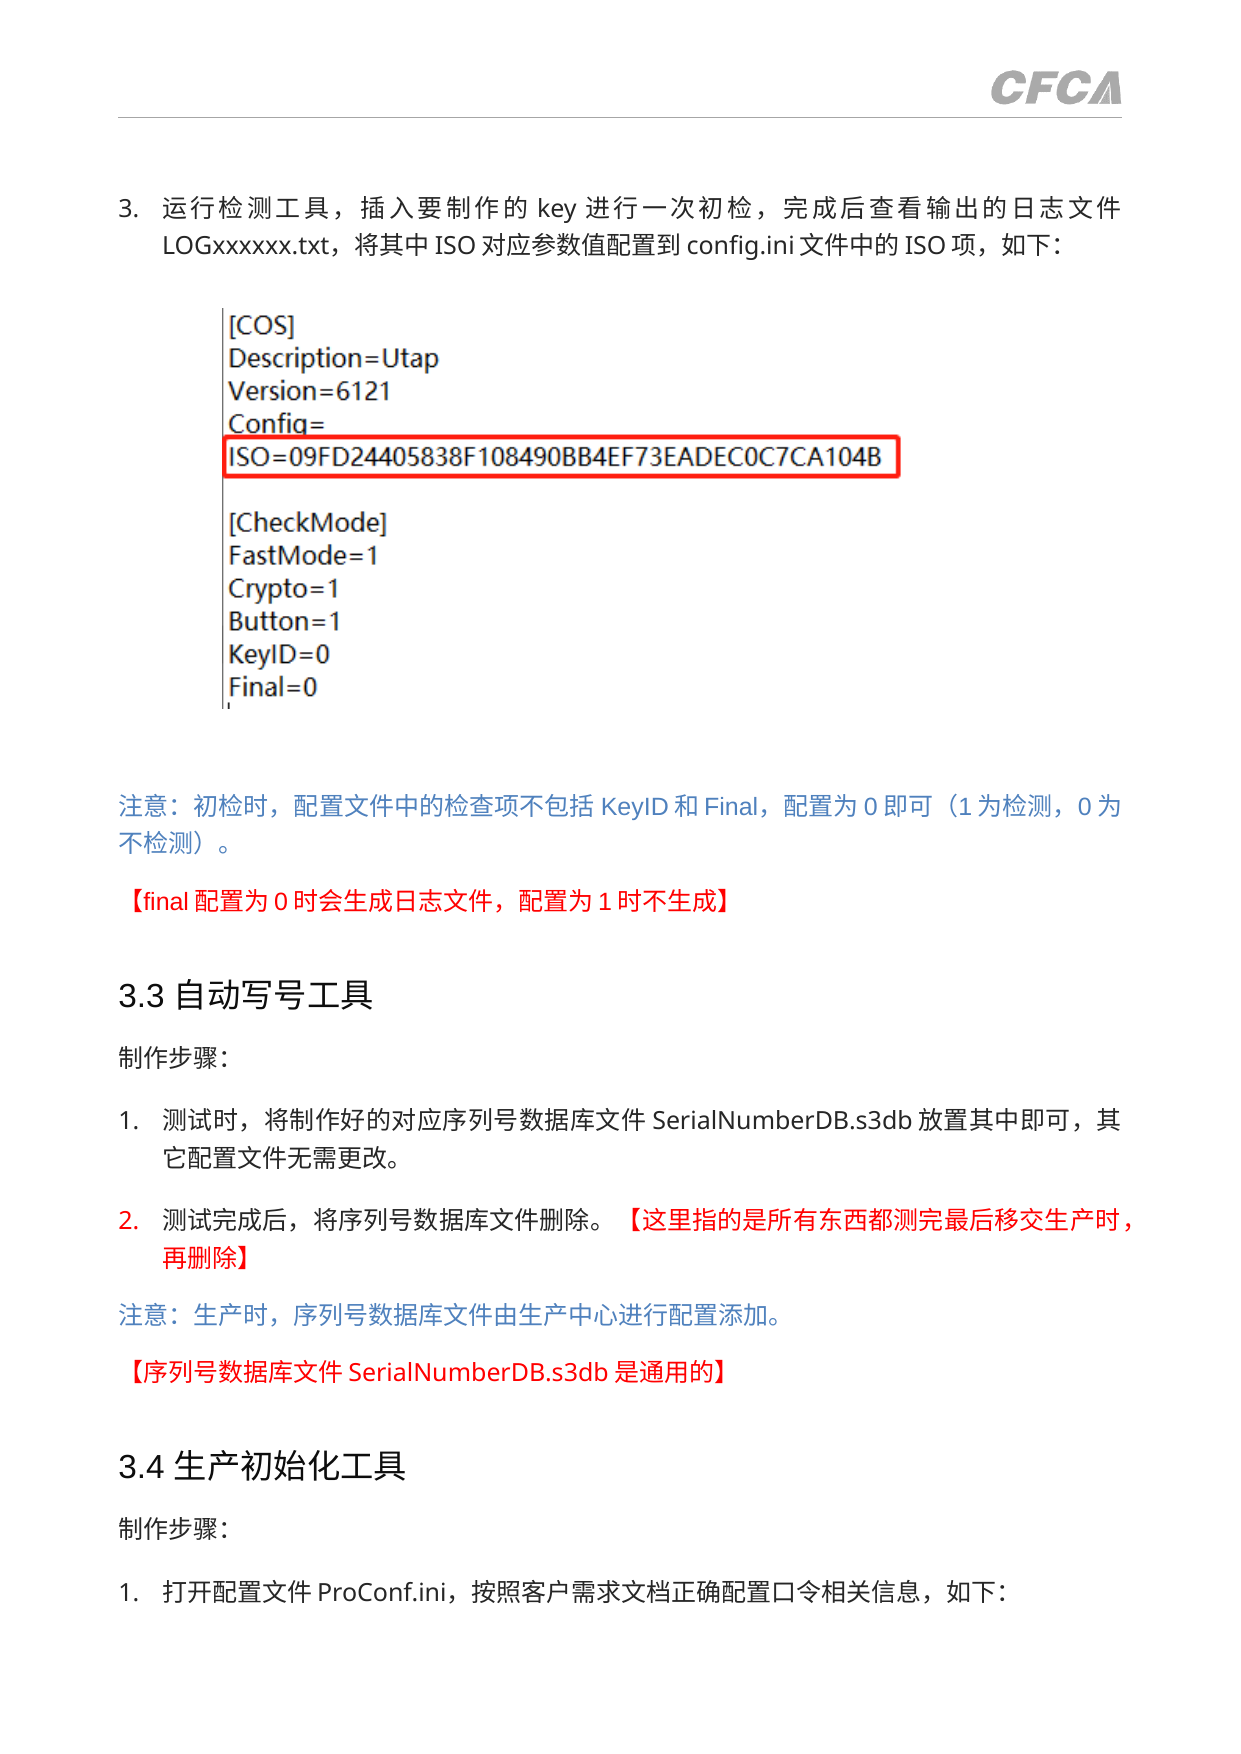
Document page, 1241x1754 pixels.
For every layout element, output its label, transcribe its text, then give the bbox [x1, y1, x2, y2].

text 注意：生产时，序列号数据库文件由生产中心进行配置添加。 [118, 1294, 1122, 1332]
subtitle 自动写号工具 [118, 967, 1122, 1017]
list 测试完成后，将序列号数据库文件删除。【这里指的是所有东西都测完最后移交生产时，再删除】 [118, 1199, 1122, 1274]
text 【final配置为0时会生成日志文件，配置为1时不生成】 [118, 880, 1122, 918]
text 制作步骤： [118, 1508, 1122, 1546]
text 注意：初检时，配置文件中的检查项不包括KeyID和Final，配置为0即可（1为检测，0为不检测）。 [118, 785, 1122, 860]
subtitle 生产初始化工具 [118, 1439, 1122, 1489]
list 测试时，将制作好的对应序列号数据库文件SerialNumberDB.s3db放置其中即可，其它配置文件无需更改。 [118, 1099, 1122, 1174]
text 制作步骤： [118, 1037, 1122, 1074]
picture [222, 308, 915, 709]
text 【序列号数据库文件SerialNumberDB.s3db是通用的】 [118, 1352, 1122, 1389]
list 打开配置文件ProConf.ini，按照客户需求文档正确配置口令相关信息，如下： [118, 1571, 1122, 1608]
list 运行检测工具，插入要制作的key进行一次初检，完成后查看输出的日志文件LOGxxxxxx.txt，将其中ISO对应参数值配置到config.ini文件中的ISO项，如下： [118, 187, 1122, 262]
picture [989, 69, 1123, 105]
